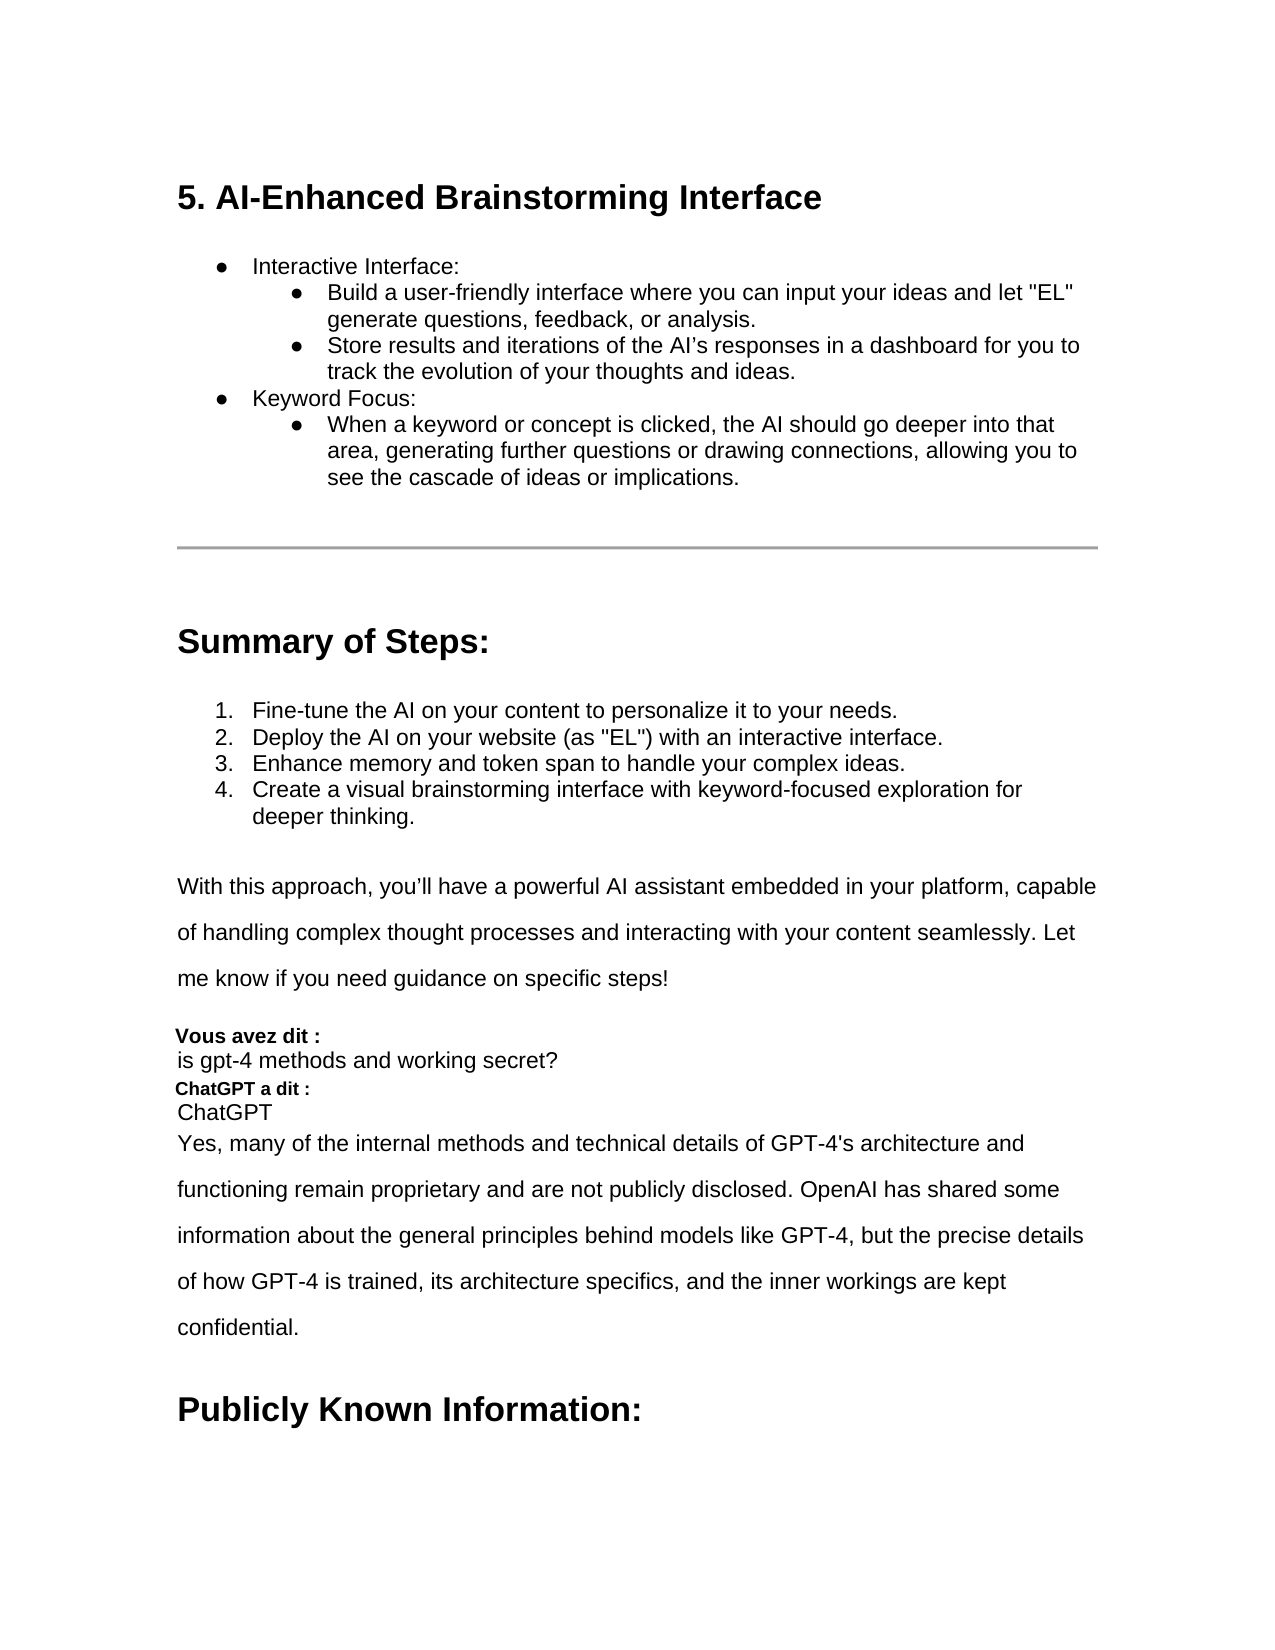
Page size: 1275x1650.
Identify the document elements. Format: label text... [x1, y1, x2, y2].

text ChatGPT [177, 1099, 1098, 1126]
list Store results and iterations of the AI’s responses in a dashboard for you to track the evolution of your thoughts and ideas. [289, 332, 1098, 385]
list When a keyword or concept is clicked, the AI should go deeper into that area, generating further questions or drawing connections, allowing you to see the cascade of ideas or implications. [289, 411, 1098, 490]
text Yes, many of the internal methods and technical details of GPT-4's architecture and functioning remain proprietary and are not publicly disclosed. OpenAI has shared some information about the general principles behind models like GPT-4, but the precise details of how GPT-4 is trained, its architecture specifics, and the inner workings are kept confidential. [177, 1129, 1098, 1340]
subtitle 5. AI-Enhanced Brainstorming Interface [177, 177, 1098, 217]
list Keyword Focus: [214, 385, 1098, 411]
list Interactive Interface: [214, 253, 1098, 279]
subtitle ChatGPT a dit : [175, 1078, 1100, 1099]
list Fine-tune the AI on your content to personalize it to your needs. [214, 697, 1098, 724]
list Enhance memory and token span to handle your complex ideas. [214, 750, 1098, 776]
text With this approach, you’ll have a powerful AI assistant embedded in your platform, capable of handling complex thought processes and interacting with your content seamlessly. Let me know if you need guidance on specific steps! [177, 873, 1098, 991]
list Deploy the AI on your website (as "EL") with an interactive interface. [214, 724, 1098, 750]
subtitle Publicly Known Information: [177, 1389, 1098, 1428]
list Create a visual brainstorming interface with keyword-focused exploration for deeper thinking. [214, 776, 1098, 829]
text is gpt-4 methods and working secret? [177, 1047, 1098, 1074]
subtitle Vous avez dit : [175, 1023, 1100, 1047]
subtitle Summary of Steps: [177, 622, 1098, 661]
list Build a user-friendly interface where you can input your ideas and let "EL" generate questions, feedback, or analysis. [289, 279, 1098, 332]
